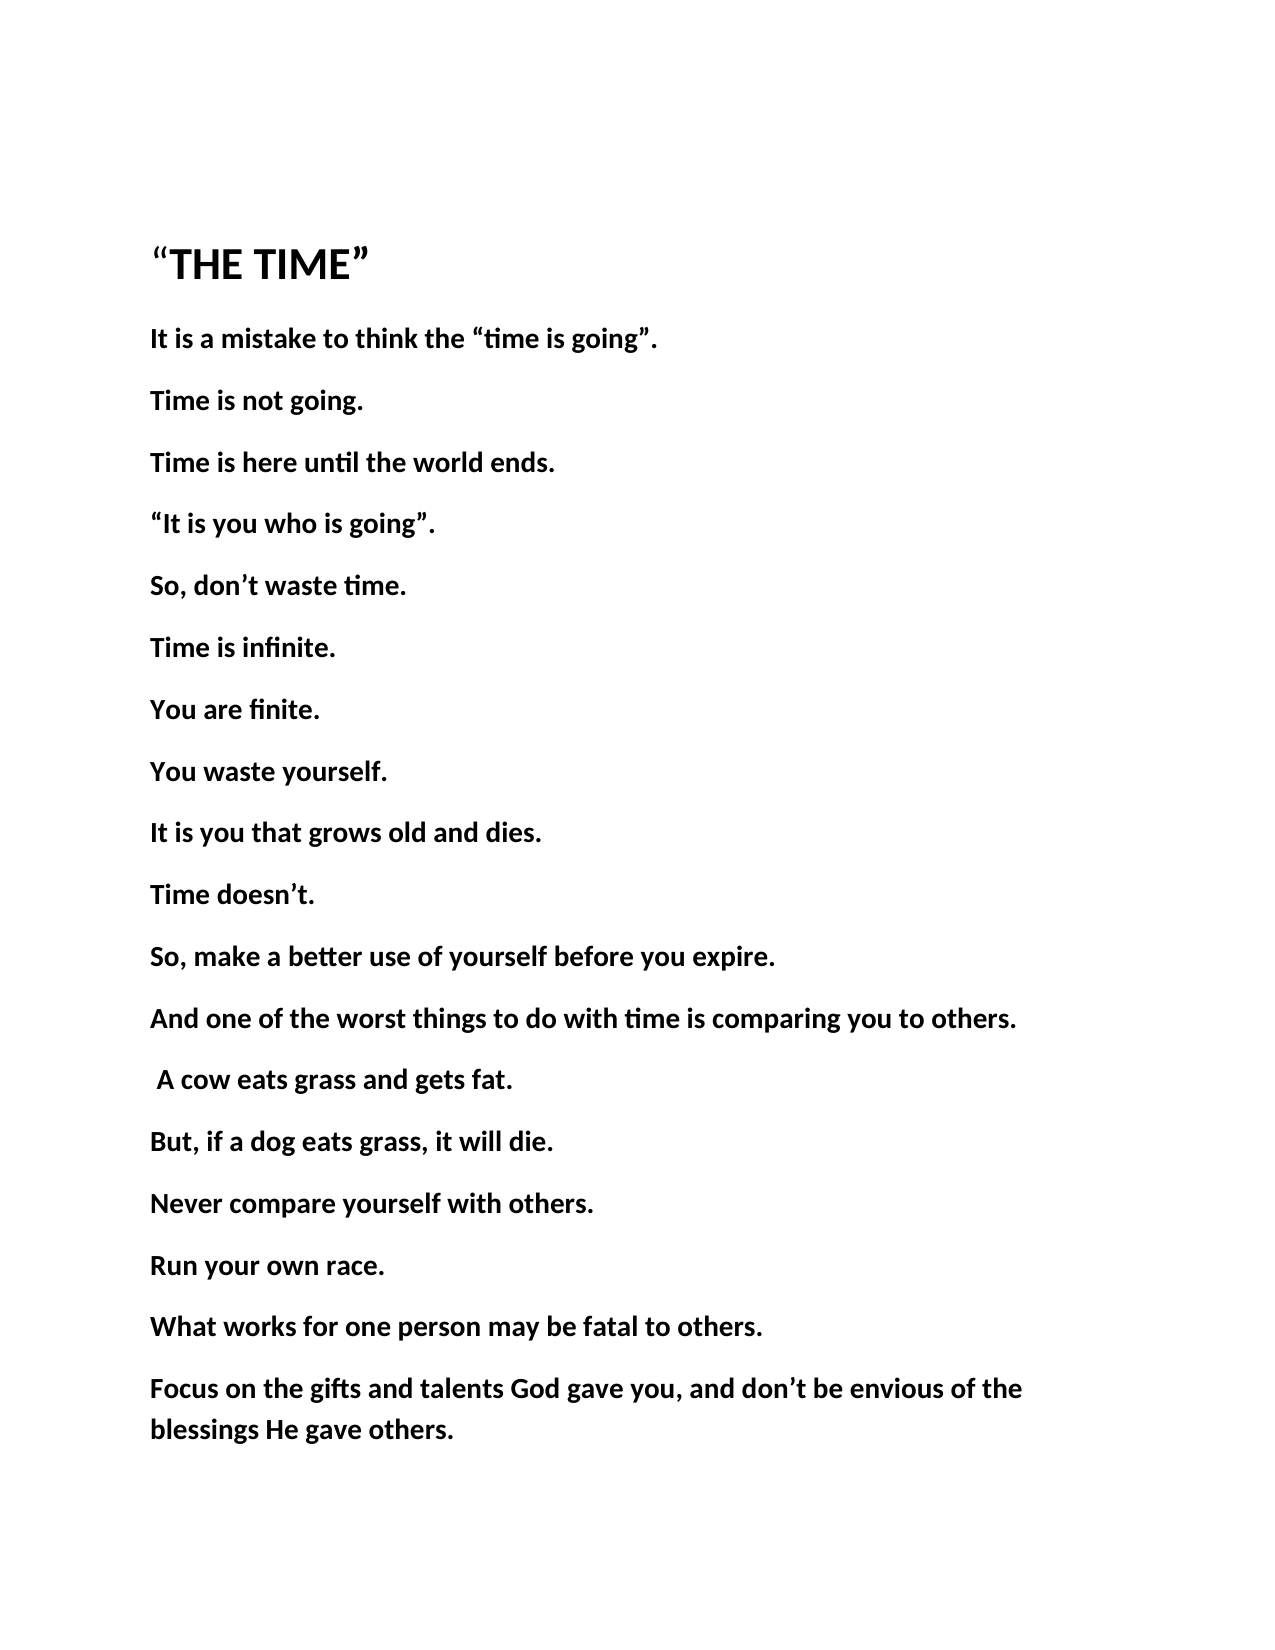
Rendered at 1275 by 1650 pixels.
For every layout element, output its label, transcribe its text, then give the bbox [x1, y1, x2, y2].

text So, make a better use of yourself before you expire. [150, 938, 1125, 973]
text So, don’t waste time. [150, 567, 1125, 603]
text And one of the worst things to do with time is comparing you to others. [150, 1000, 1125, 1035]
text But, if a dog eats grass, it will die. [150, 1123, 1125, 1159]
text Time is infinite. [150, 629, 1125, 665]
text It is you that grows old and dies. [150, 814, 1125, 850]
text Run your own race. [150, 1247, 1125, 1282]
text It is a mistake to think the “time is going”. [150, 320, 1125, 356]
text You are finite. [150, 691, 1125, 726]
text “THE TIME” [150, 235, 1125, 291]
text Time is not going. [150, 382, 1125, 418]
text Focus on the gifts and talents God gave you, and don’t be envious of the blessings He gave others. [150, 1370, 1125, 1447]
text A cow eats grass and gets fat. [150, 1061, 1125, 1097]
text Never compare yourself with others. [150, 1185, 1125, 1221]
text What works for one person may be fatal to others. [150, 1308, 1125, 1344]
text Time is here until the world ends. [150, 444, 1125, 479]
text You waste yourself. [150, 753, 1125, 788]
text Time doesn’t. [150, 876, 1125, 912]
text “It is you who is going”. [150, 506, 1125, 541]
